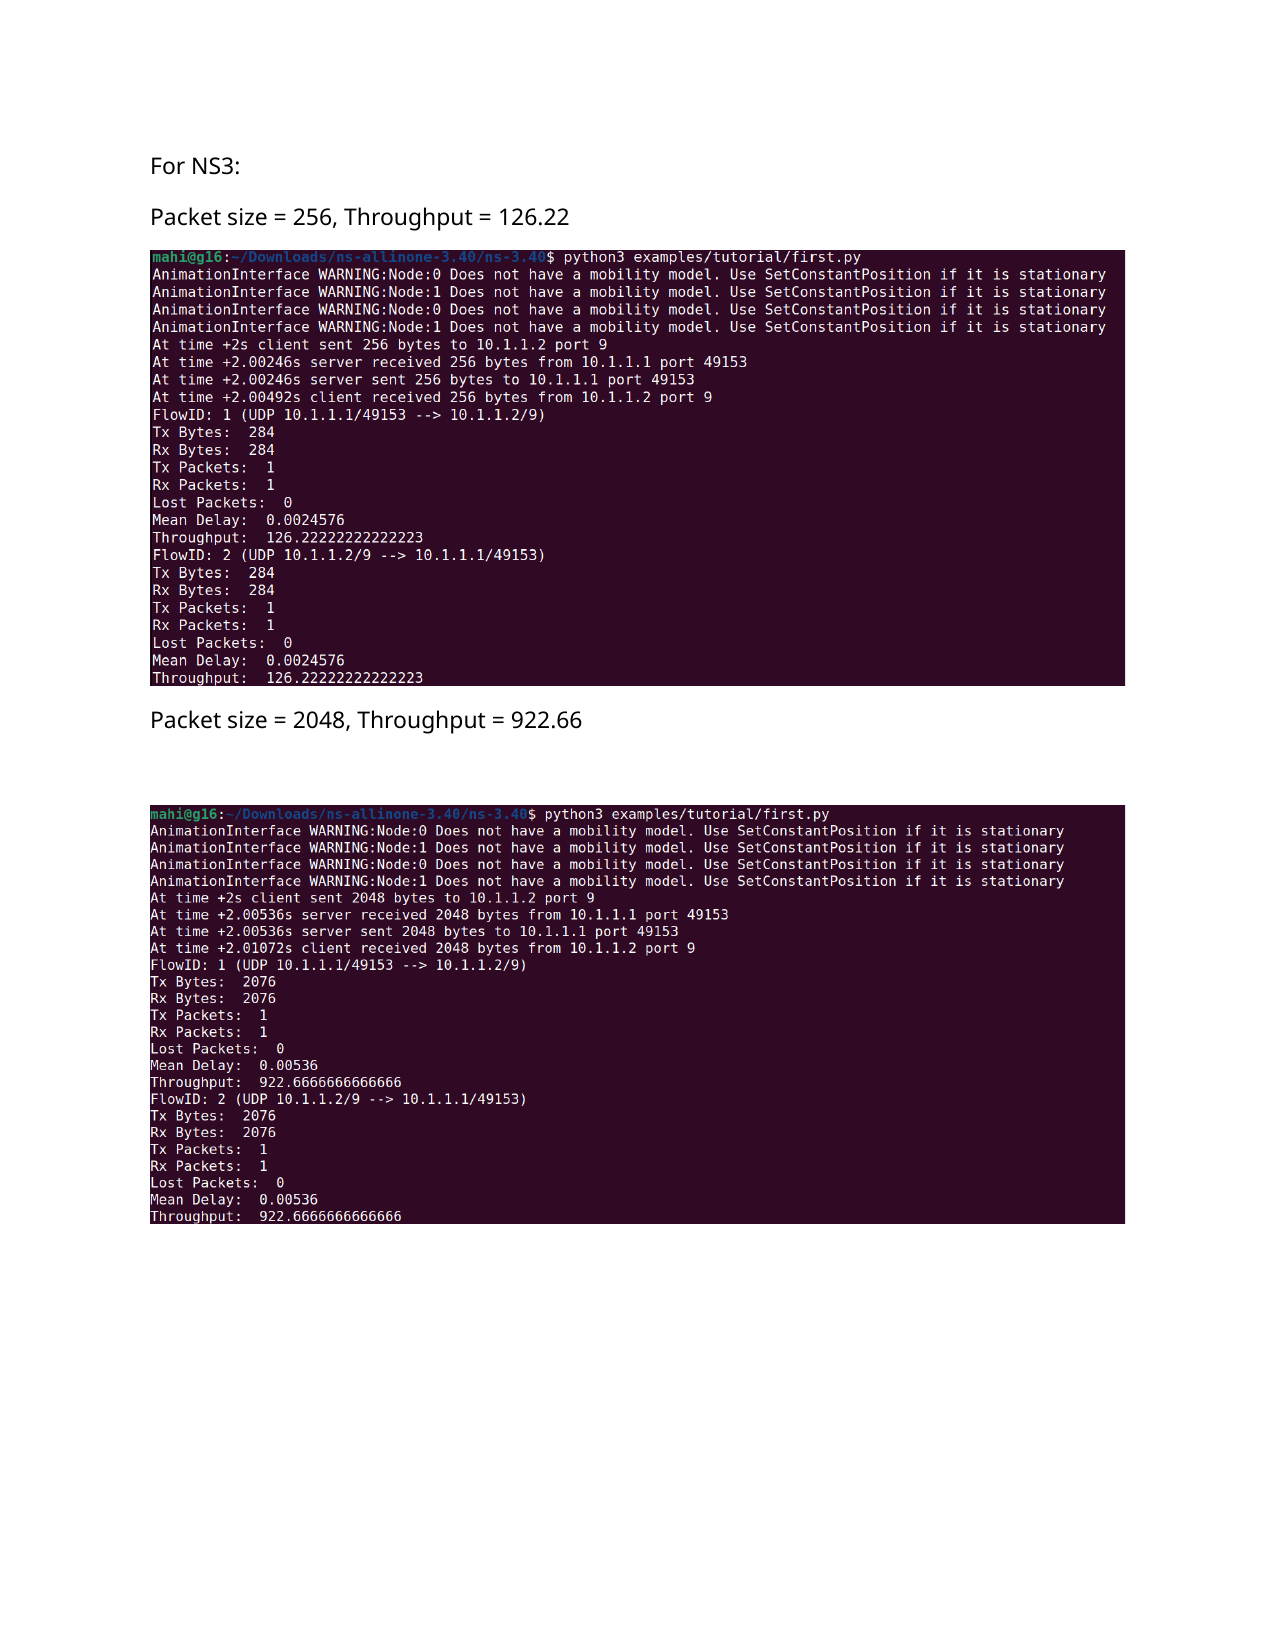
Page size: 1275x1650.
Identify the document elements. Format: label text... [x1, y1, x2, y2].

text Packet size = 256, Throughput = 126.22 [150, 200, 1125, 232]
picture [150, 250, 1125, 686]
picture [150, 805, 1125, 1224]
text For NS3: [150, 150, 1125, 181]
text Packet size = 2048, Throughput = 922.66 [150, 704, 1125, 736]
